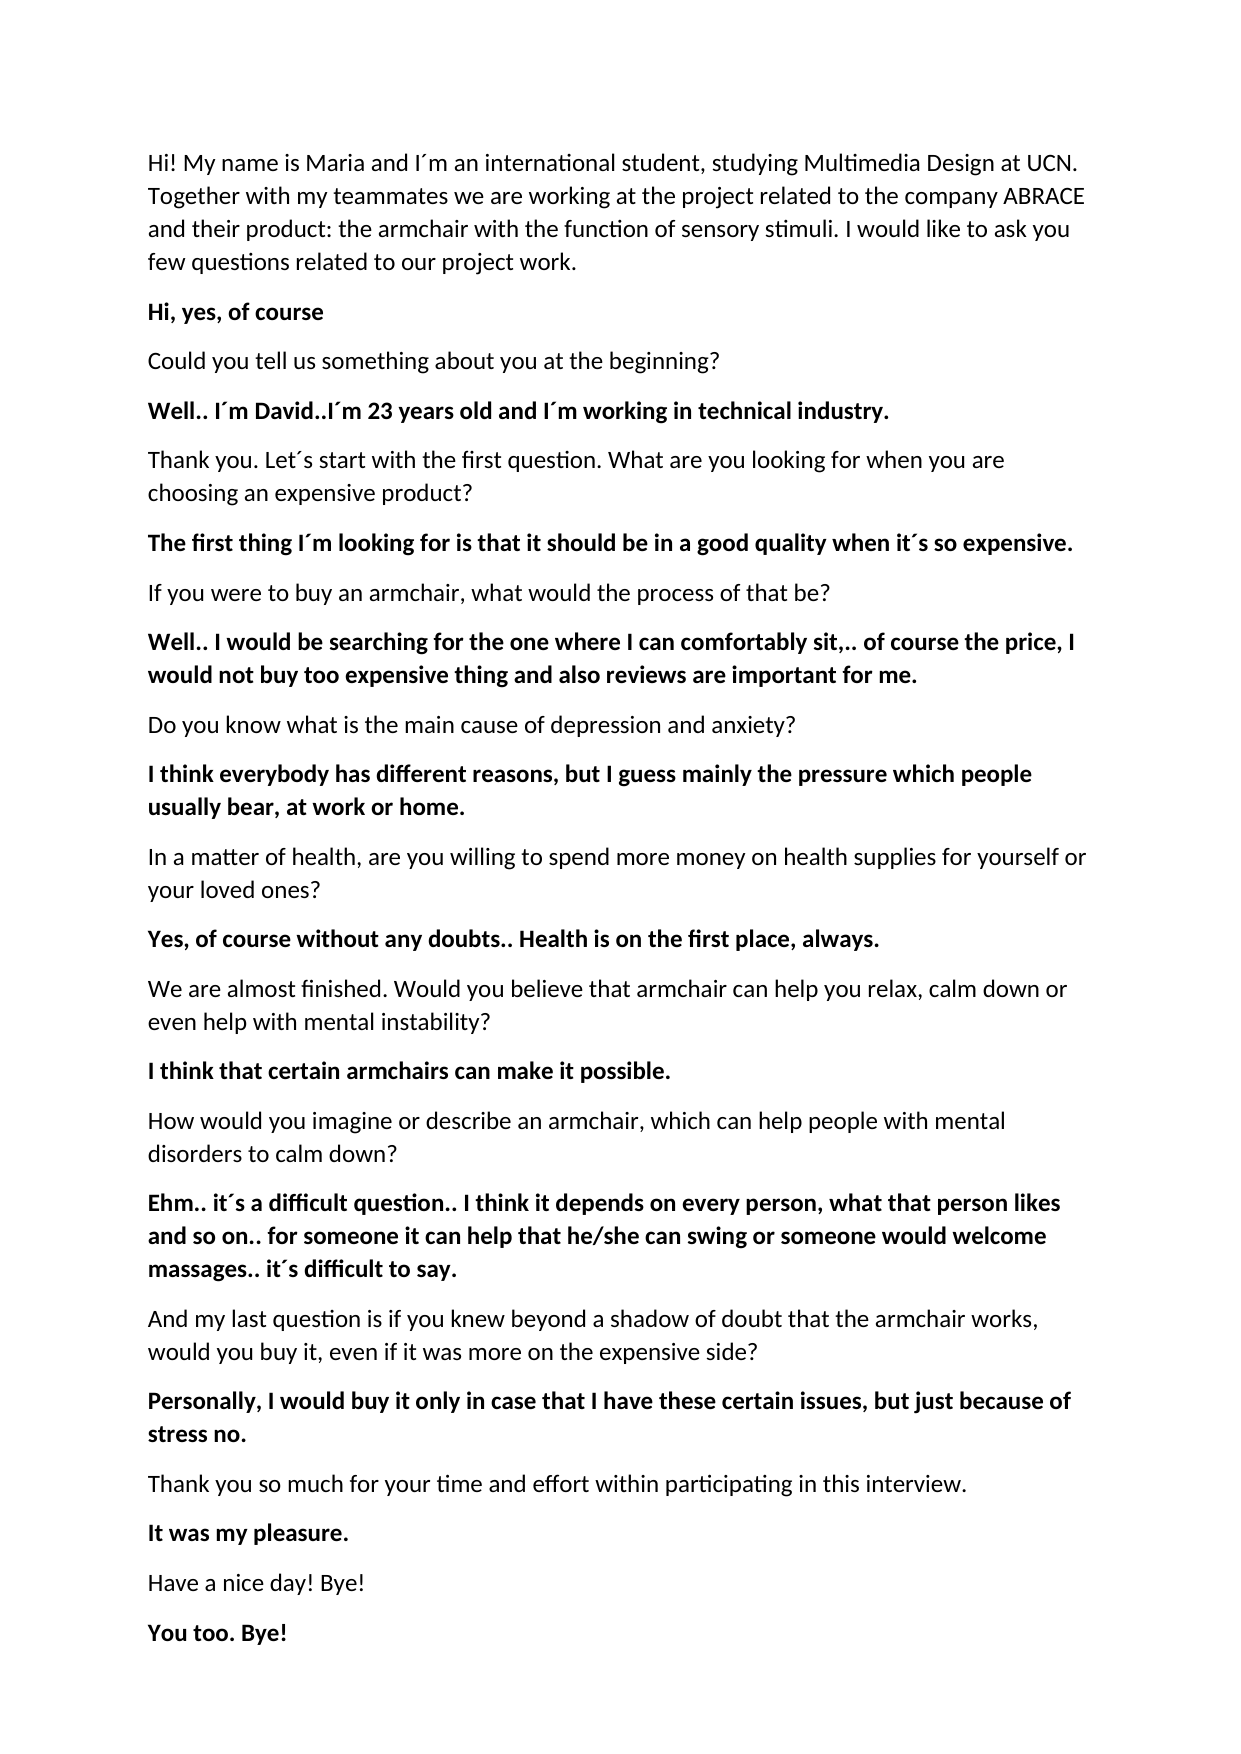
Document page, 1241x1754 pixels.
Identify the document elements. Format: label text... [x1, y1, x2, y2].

text Thank you so much for your time and effort within participating in this interview. [148, 1468, 1093, 1498]
text And my last question is if you knew beyond a shadow of doubt that the armchair works, would you buy it, even if it was more on the expensive side? [148, 1303, 1093, 1366]
text Do you know what is the main cause of depression and anxiety? [148, 709, 1093, 739]
text In a matter of health, are you willing to spend more money on health supplies for yourself or your loved ones? [148, 841, 1093, 904]
text I think everybody has different reasons, but I guess mainly the pressure which people usually bear, at work or home. [148, 758, 1093, 822]
text I think that certain armchairs can make it possible. [148, 1056, 1093, 1086]
text Ehm.. it´s a difficult question.. I think it depends on every person, what that person likes and so on.. for someone it can help that he/she can swing or someone would welcome massages.. it´s difficult to say. [148, 1188, 1093, 1284]
text We are almost finished. Would you believe that armchair can help you relax, calm down or even help with mental instability? [148, 973, 1093, 1036]
text If you were to buy an armchair, what would the process of that be? [148, 577, 1093, 607]
text Hi, yes, of course [148, 296, 1093, 326]
text Have a nice day! Bye! [148, 1567, 1093, 1598]
text Hi! My name is Maria and I´m an international student, studying Multimedia Design at UCN. Together with my teammates we are working at the project related to the company ABRACE and their product: the armchair with the function of sensory stimuli. I would like to ask you few questions related to our project work. [148, 148, 1093, 277]
text Personally, I would buy it only in case that I have these certain issues, but just because of stress no. [148, 1386, 1093, 1449]
text You too. Bye! [148, 1617, 1093, 1647]
text Yes, of course without any doubts.. Health is on the first place, always. [148, 923, 1093, 954]
text Well.. I would be searching for the one where I can comfortably sit,.. of course the price, I would not buy too expensive thing and also reviews are important for me. [148, 626, 1093, 690]
text How would you imagine or describe an armchair, which can help people with mental disorders to calm down? [148, 1105, 1093, 1168]
text It was my pleasure. [148, 1518, 1093, 1548]
text The first thing I´m looking for is that it should be in a good quality when it´s so expensive. [148, 527, 1093, 558]
text Could you tell us something about you at the beginning? [148, 346, 1093, 376]
text Well.. I´m David..I´m 23 years old and I´m working in technical industry. [148, 395, 1093, 426]
text Thank you. Let´s start with the first question. What are you looking for when you are choosing an expensive product? [148, 445, 1093, 508]
